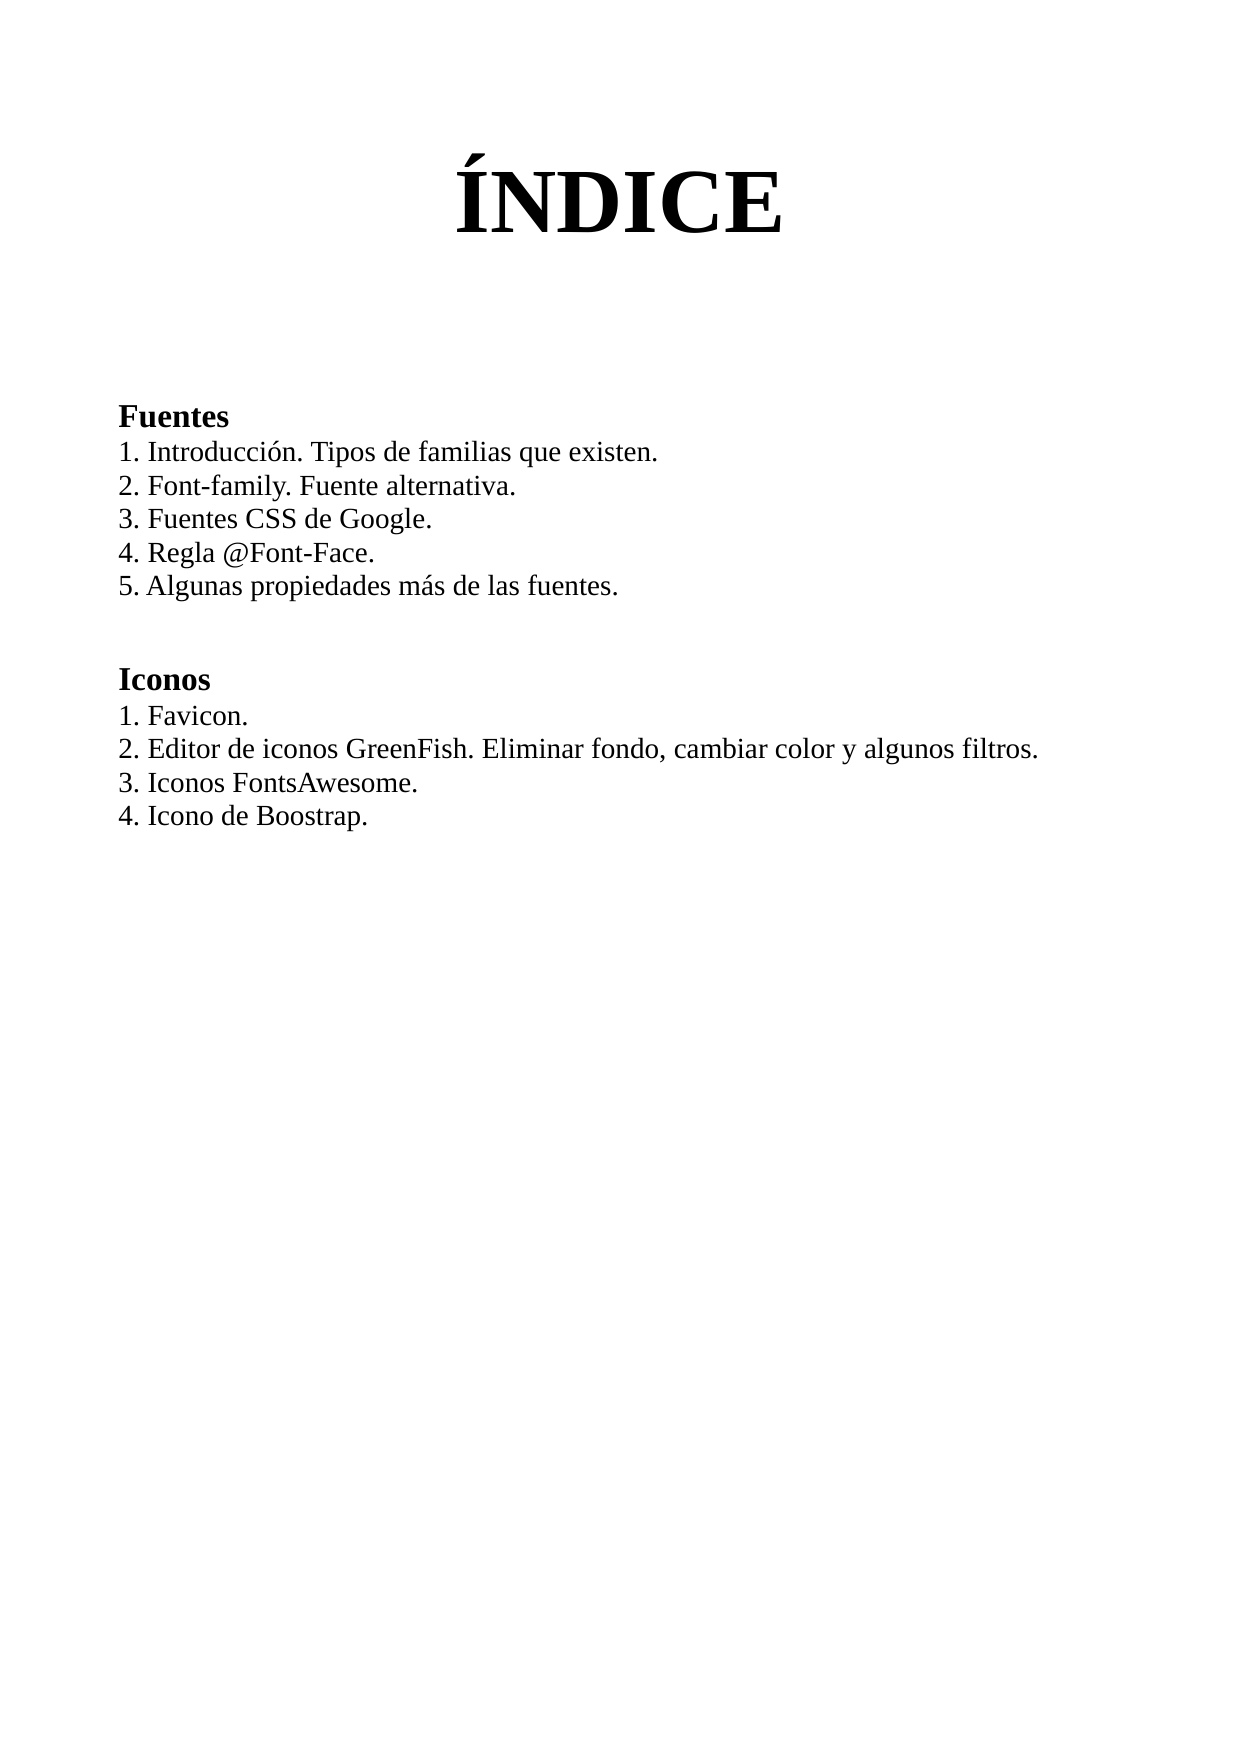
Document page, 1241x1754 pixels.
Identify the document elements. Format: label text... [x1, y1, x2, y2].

text 2. Editor de iconos GreenFish. Eliminar fondo, cambiar color y algunos filtros. [118, 731, 1122, 765]
text 5. Algunas propiedades más de las fuentes. [118, 568, 1122, 602]
text 2. Font-family. Fuente alternativa. [118, 468, 1122, 501]
text Fuentes [118, 396, 1122, 434]
text 4. Icono de Boostrap. [118, 798, 1122, 832]
text ÍNDICE [118, 147, 1122, 252]
text 3. Iconos FontsAwesome. [118, 765, 1122, 798]
text 1. Favicon. [118, 698, 1122, 731]
text 1. Introducción. Tipos de familias que existen. [118, 434, 1122, 468]
text Iconos [118, 659, 1122, 698]
text 4. Regla @Font-Face. [118, 535, 1122, 568]
text 3. Fuentes CSS de Google. [118, 501, 1122, 535]
